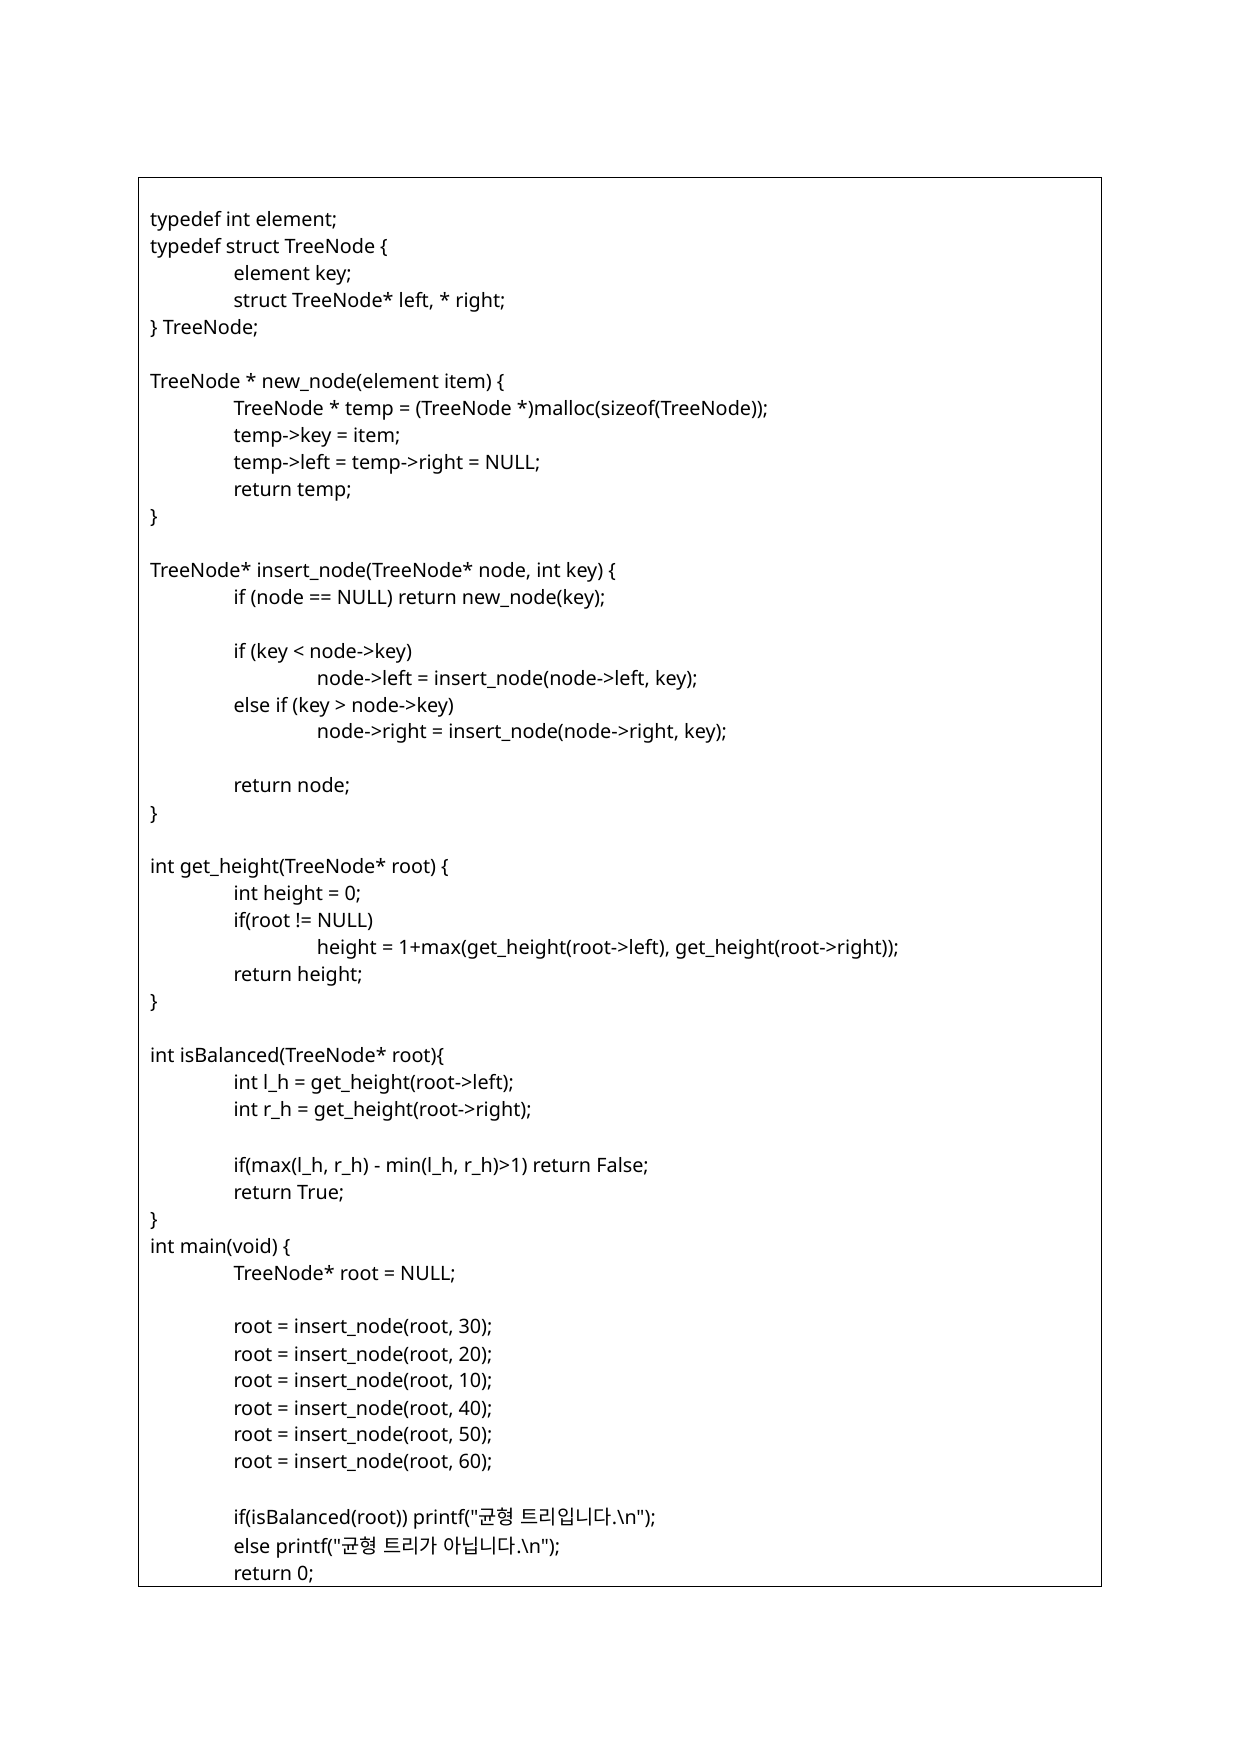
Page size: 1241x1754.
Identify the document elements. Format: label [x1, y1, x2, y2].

table_cell [139, 178, 1101, 1586]
